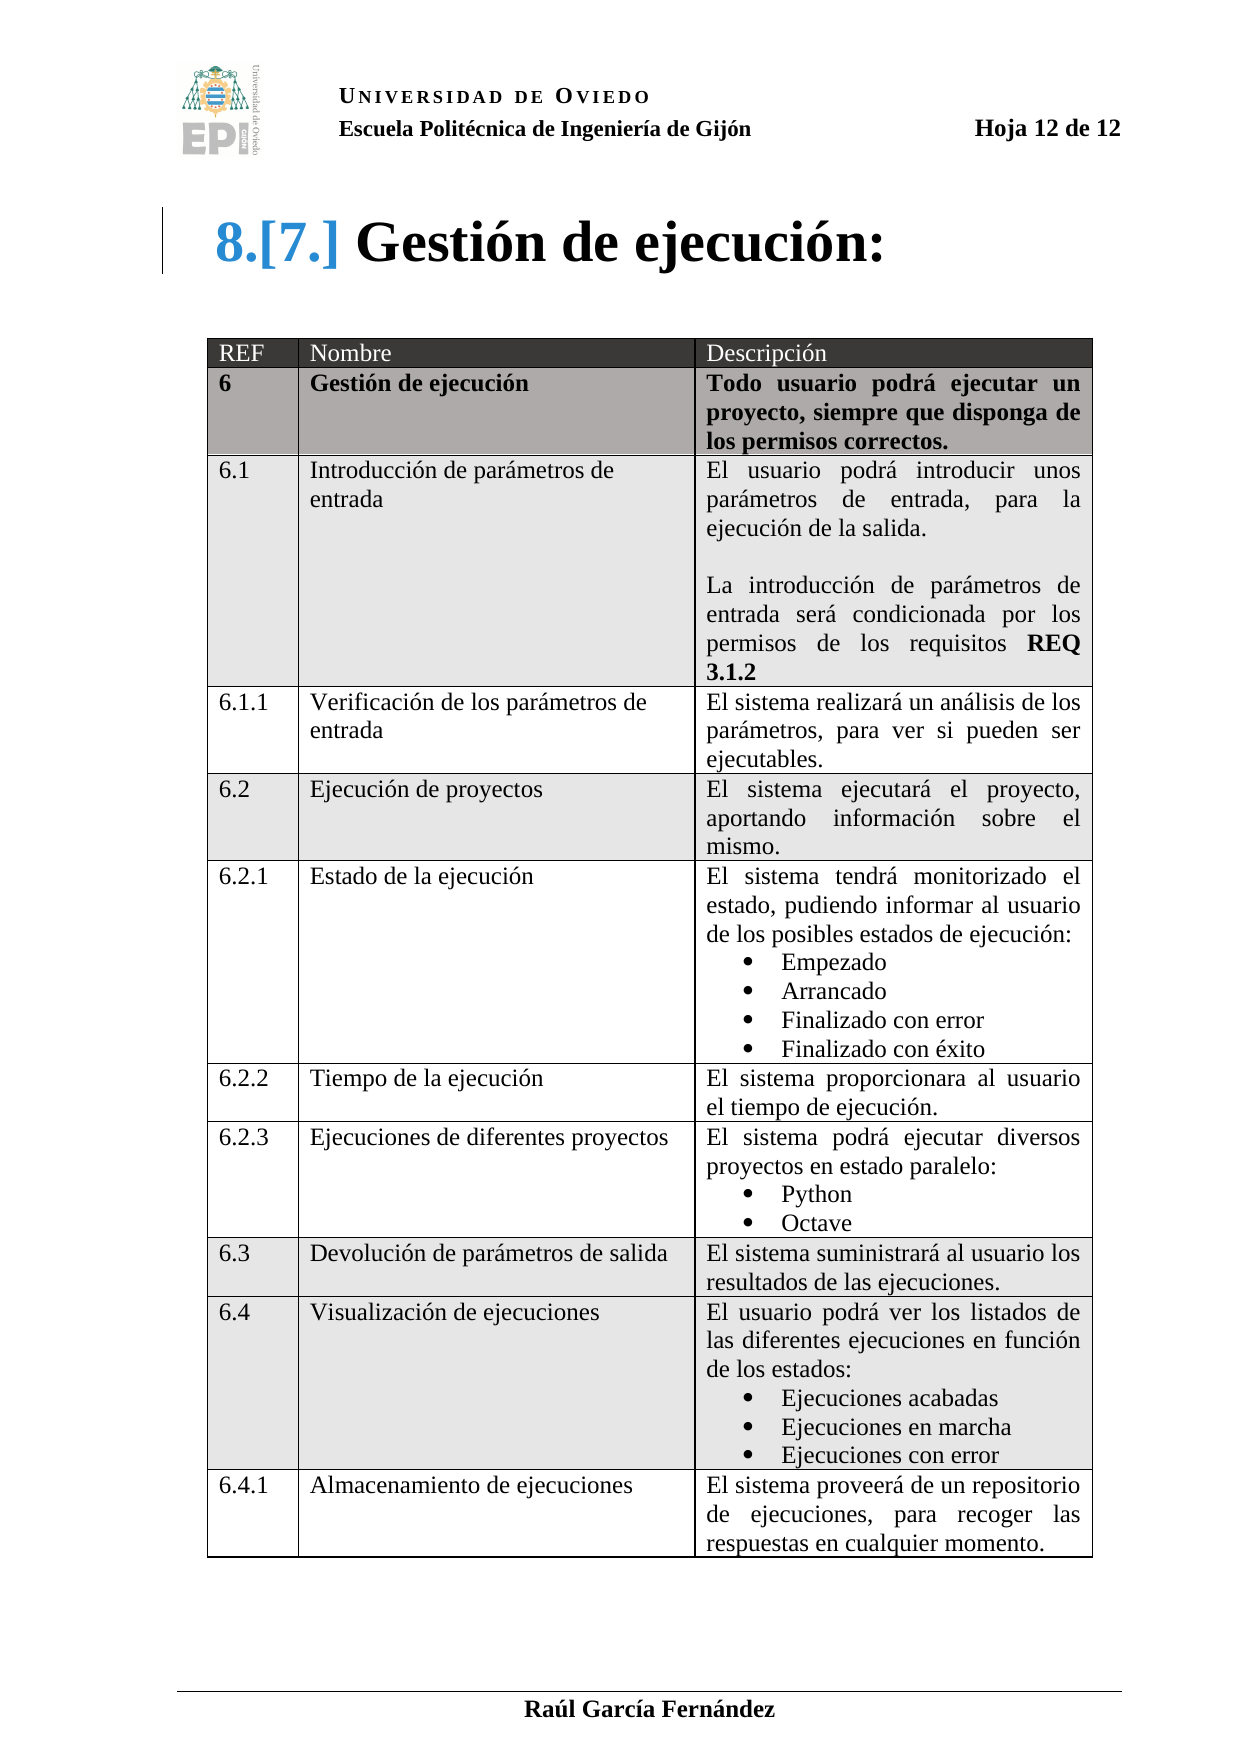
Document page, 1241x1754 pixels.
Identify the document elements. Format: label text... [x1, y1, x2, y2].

table_cell 6.4.1 [208, 1470, 298, 1556]
table_cell Introducción de parámetros de entrada [299, 456, 694, 686]
table_cell El sistema tendrá monitorizado el estado, pudiendo informar al usuario de los posibles estados de ejecución: Empezado Arrancado Finalizado con error Finalizado con éxito [696, 861, 1092, 1062]
table_cell 6.1 [208, 456, 298, 686]
table_cell El sistema proveerá de un repositorio de ejecuciones, para recoger las respuestas en cualquier momento. [696, 1470, 1092, 1556]
table_cell Verificación de los parámetros de entrada [299, 687, 694, 773]
table_cell El usuario podrá introducir unos parámetros de entrada, para la ejecución de la salida. La introducción de parámetros de entrada será condicionada por los permisos de los requisitos REQ 3.1.2 [696, 456, 1092, 686]
table_cell Todo usuario podrá ejecutar un proyecto, siempre que disponga de los permisos correctos. [696, 368, 1092, 454]
table_cell El usuario podrá ver los listados de las diferentes ejecuciones en función de los estados: Ejecuciones acabadas Ejecuciones en marcha Ejecuciones con error [696, 1297, 1092, 1469]
table_cell El sistema ejecutará el proyecto, aportando información sobre el mismo. [696, 774, 1092, 860]
table_cell El sistema podrá ejecutar diversos proyectos en estado paralelo: Python Octave [696, 1122, 1092, 1237]
table_cell El sistema proporcionara al usuario el tiempo de ejecución. [696, 1064, 1092, 1121]
table_cell Tiempo de la ejecución [299, 1064, 694, 1121]
table_cell 6.2.3 [208, 1122, 298, 1237]
table_header REF [208, 339, 298, 367]
table_cell Estado de la ejecución [299, 861, 694, 1062]
table_cell Gestión de ejecución [299, 368, 694, 454]
table_cell El sistema realizará un análisis de los parámetros, para ver si pueden ser ejecutables. [696, 687, 1092, 773]
table_cell 6.2.1 [208, 861, 298, 1062]
table_cell Ejecución de proyectos [299, 774, 694, 860]
table_cell Ejecuciones de diferentes proyectos [299, 1122, 694, 1237]
table_header Descripción [696, 339, 1092, 367]
table_cell Almacenamiento de ejecuciones [299, 1470, 694, 1556]
table_cell 6.2 [208, 774, 298, 860]
table_cell 6.3 [208, 1238, 298, 1296]
table_cell Devolución de parámetros de salida [299, 1238, 694, 1296]
table_cell Visualización de ejecuciones [299, 1297, 694, 1469]
picture [177, 62, 264, 158]
table_cell 6.2.2 [208, 1064, 298, 1121]
table_cell El sistema suministrará al usuario los resultados de las ejecuciones. [696, 1238, 1092, 1296]
table_cell 6 [208, 368, 298, 454]
table_header Nombre [299, 339, 694, 367]
table_cell 6.1.1 [208, 687, 298, 773]
table_cell 6.4 [208, 1297, 298, 1469]
subtitle Gestión de ejecución: [215, 207, 1122, 274]
